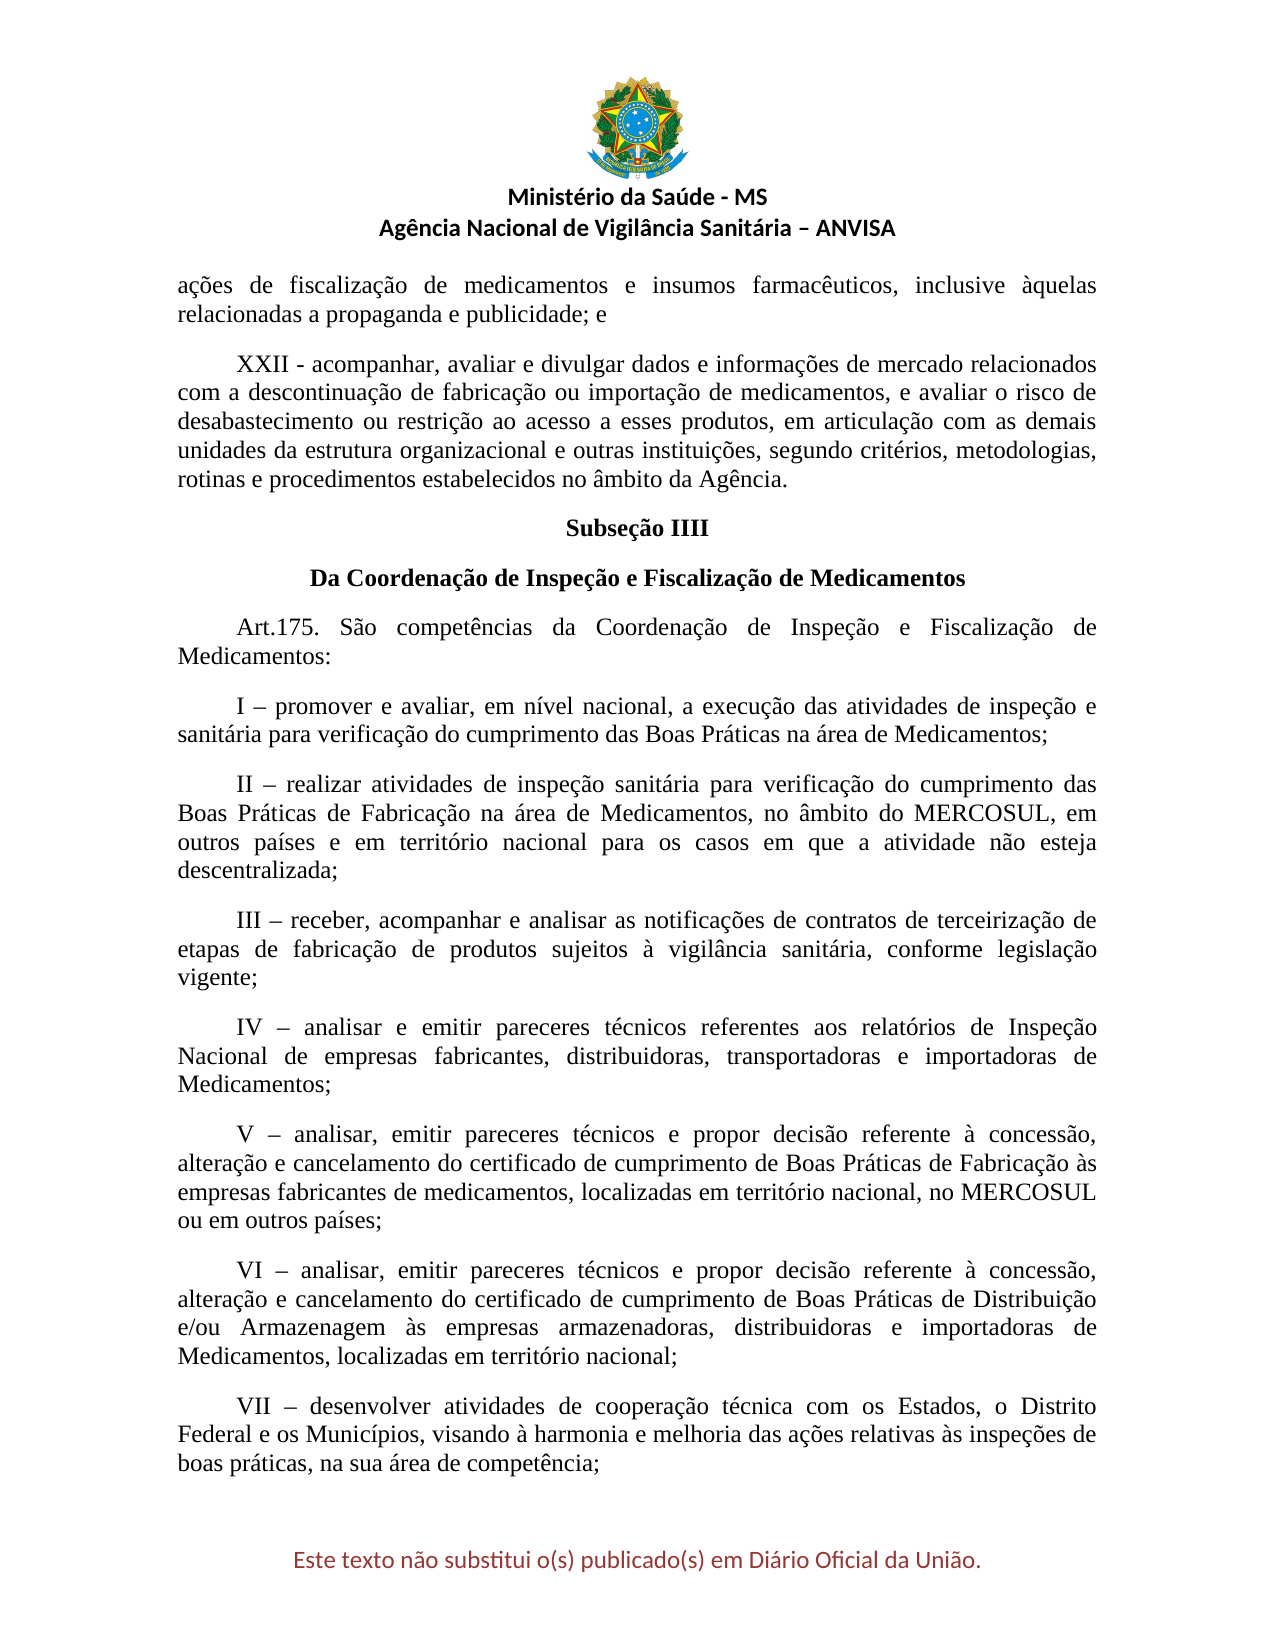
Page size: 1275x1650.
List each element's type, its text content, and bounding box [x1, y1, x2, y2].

text VI – analisar, emitir pareceres técnicos e propor decisão referente à concessão, alteração e cancelamento do certificado de cumprimento de Boas Práticas de Distribuição e/ou Armazenagem às empresas armazenadoras, distribuidoras e importadoras de Medicamentos, localizadas em território nacional; [177, 1255, 1098, 1370]
text XXII - acompanhar, avaliar e divulgar dados e informações de mercado relacionados com a descontinuação de fabricação ou importação de medicamentos, e avaliar o risco de desabastecimento ou restrição ao acesso a esses produtos, em articulação com as demais unidades da estrutura organizacional e outras instituições, segundo critérios, metodologias, rotinas e procedimentos estabelecidos no âmbito da Agência. [177, 349, 1098, 492]
text II – realizar atividades de inspeção sanitária para verificação do cumprimento das Boas Práticas de Fabricação na área de Medicamentos, no âmbito do MERCOSUL, em outros países e em território nacional para os casos em que a atividade não esteja descentralizada; [177, 769, 1098, 884]
text VII – desenvolver atividades de cooperação técnica com os Estados, o Distrito Federal e os Municípios, visando à harmonia e melhoria das ações relativas às inspeções de boas práticas, na sua área de competência; [177, 1391, 1098, 1477]
picture [583, 75, 692, 182]
text IV – analisar e emitir pareceres técnicos referentes aos relatórios de Inspeção Nacional de empresas fabricantes, distribuidoras, transportadoras e importadoras de Medicamentos; [177, 1012, 1098, 1098]
text Subseção IIII [177, 513, 1098, 542]
text III – receber, acompanhar e analisar as notificações de contratos de terceirização de etapas de fabricação de produtos sujeitos à vigilância sanitária, conforme legislação vigente; [177, 905, 1098, 991]
text I – promover e avaliar, em nível nacional, a execução das atividades de inspeção e sanitária para verificação do cumprimento das Boas Práticas na área de Medicamentos; [177, 691, 1098, 748]
text Da Coordenação de Inspeção e Fiscalização de Medicamentos [177, 563, 1098, 592]
text Art.175. São competências da Coordenação de Inspeção e Fiscalização de Medicamentos: [177, 612, 1098, 670]
text V – analisar, emitir pareceres técnicos e propor decisão referente à concessão, alteração e cancelamento do certificado de cumprimento de Boas Práticas de Fabricação às empresas fabricantes de medicamentos, localizadas em território nacional, no MERCOSUL ou em outros países; [177, 1119, 1098, 1234]
